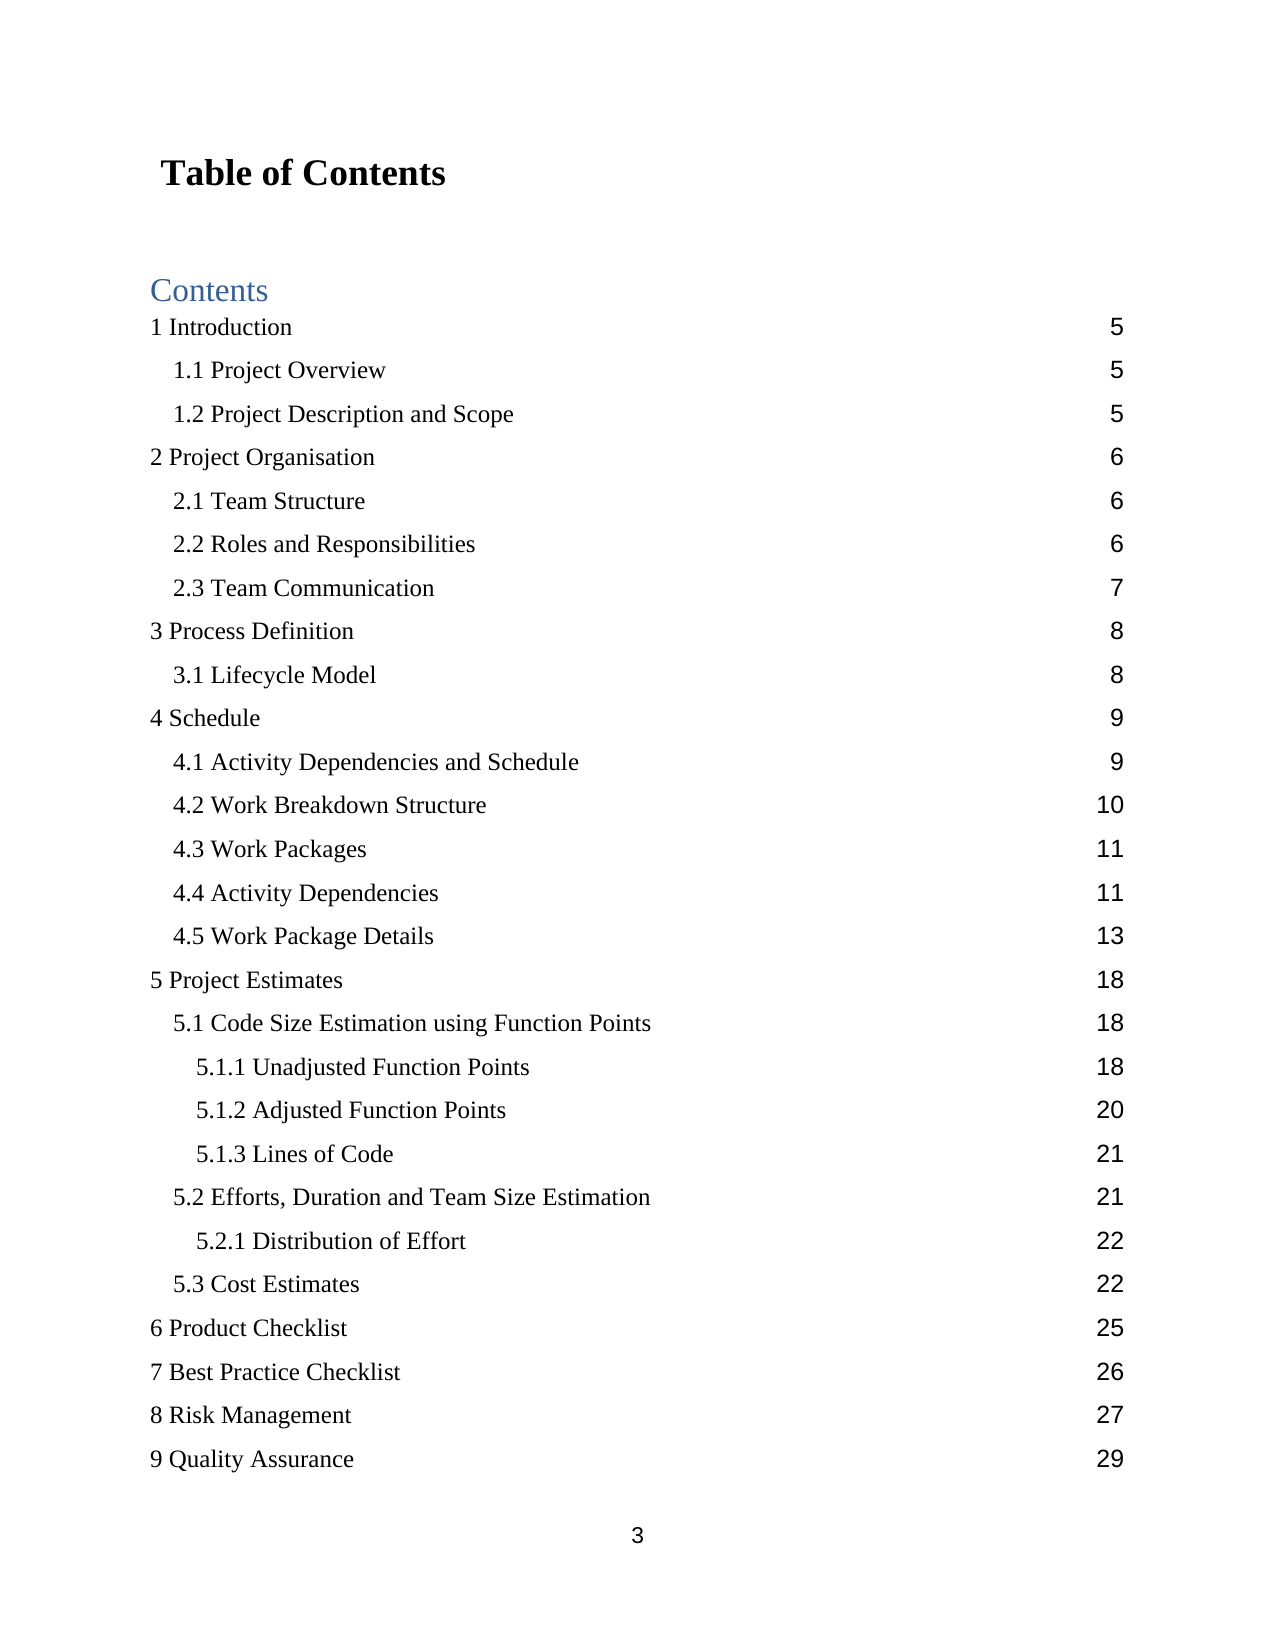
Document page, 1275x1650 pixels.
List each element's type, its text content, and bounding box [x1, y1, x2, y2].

text Table of Contents [160, 150, 1127, 193]
